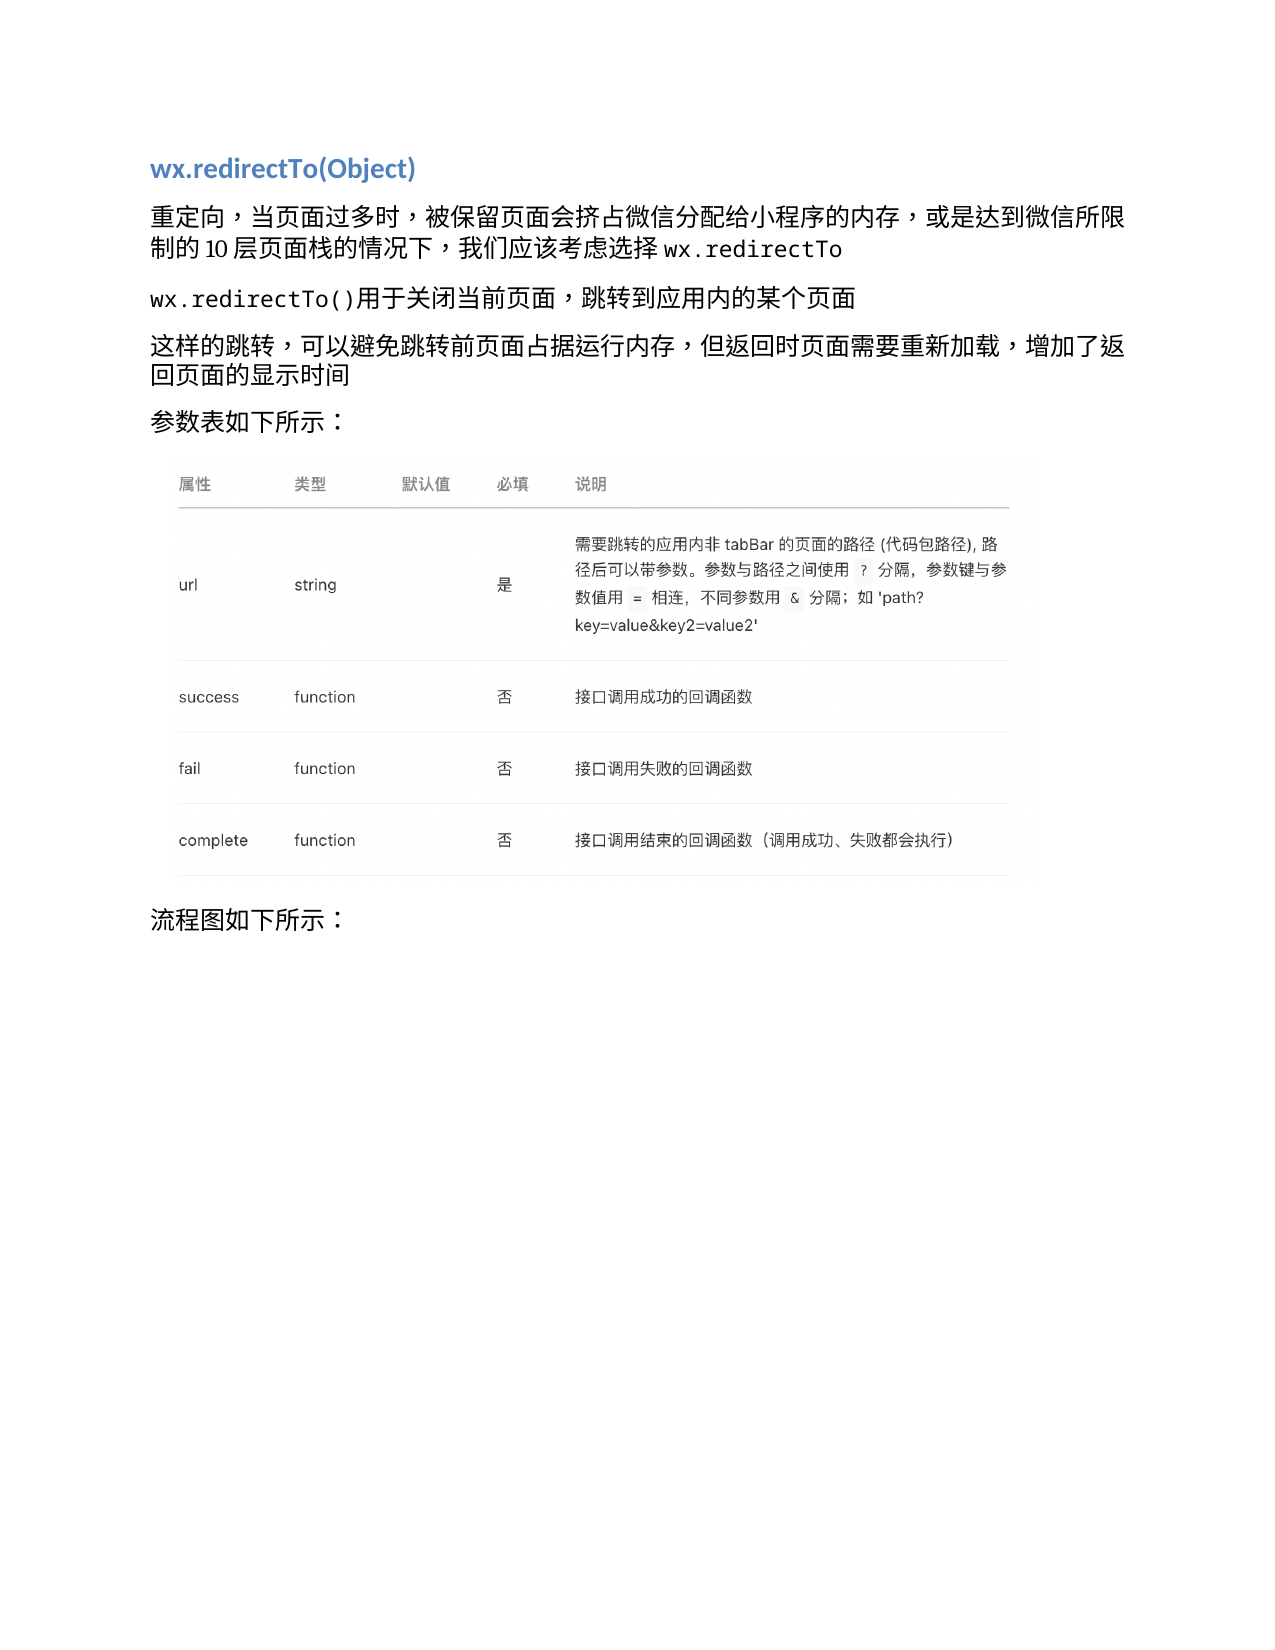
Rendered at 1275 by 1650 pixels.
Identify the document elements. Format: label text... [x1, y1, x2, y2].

picture [168, 456, 1044, 886]
text 流程图如下所示： [150, 907, 1125, 935]
text wx.redirectTo()用于关闭当前页面，跳转到应用内的某个页面 [150, 283, 1125, 314]
text 参数表如下所示： [150, 409, 1125, 438]
subtitle wx.redirectTo(Object) [150, 150, 1125, 186]
text 这样的跳转，可以避免跳转前页面占据运行内存，但返回时页面需要重新加载，增加了返回页面的显示时间 [150, 333, 1125, 391]
text 重定向，当页面过多时，被保留页面会挤占微信分配给小程序的内存，或是达到微信所限制的 10 层页面栈的情况下，我们应该考虑选择 wx.redirectTo [150, 204, 1125, 264]
